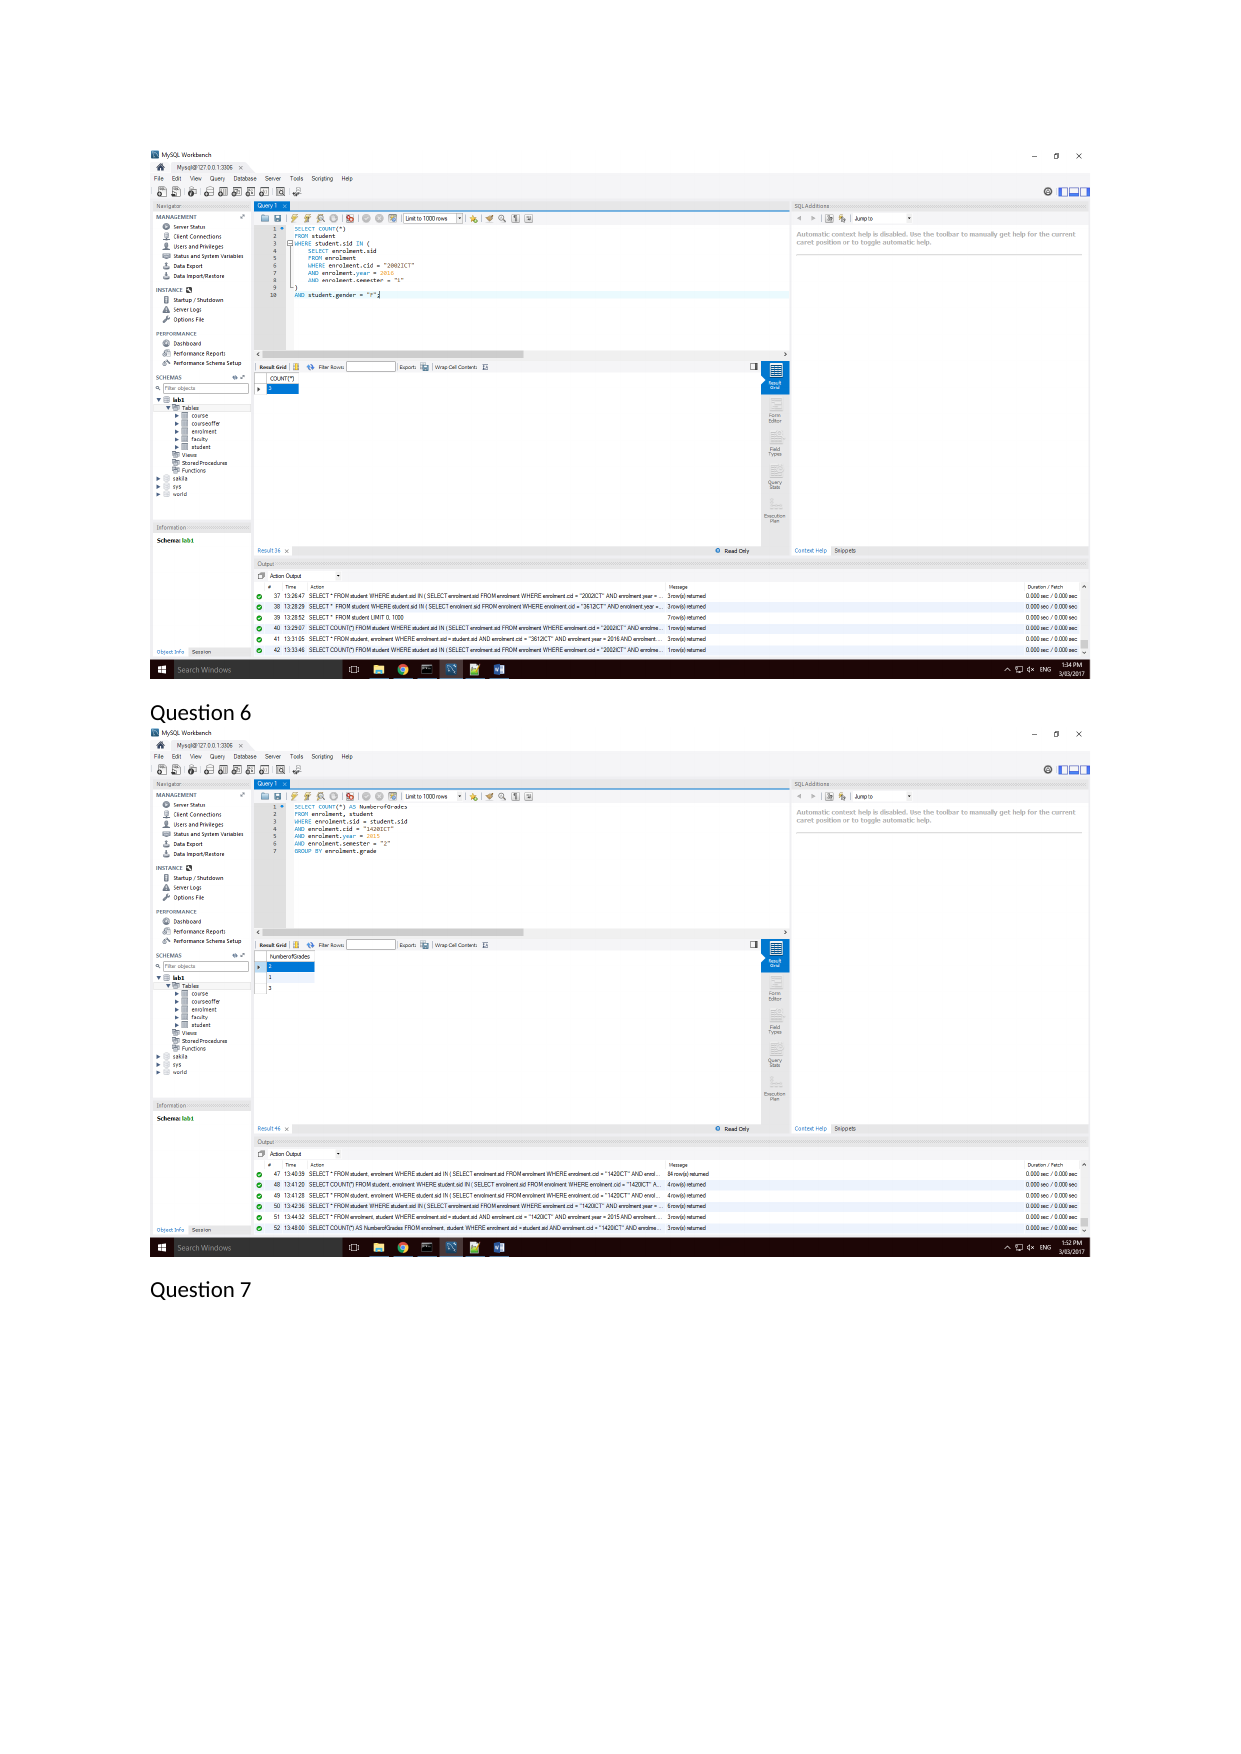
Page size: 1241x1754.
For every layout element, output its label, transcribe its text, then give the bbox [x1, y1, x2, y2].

text Question 6 [150, 698, 1090, 727]
text Question 7 [150, 1276, 1090, 1304]
picture [150, 727, 1091, 1257]
picture [150, 150, 1091, 679]
